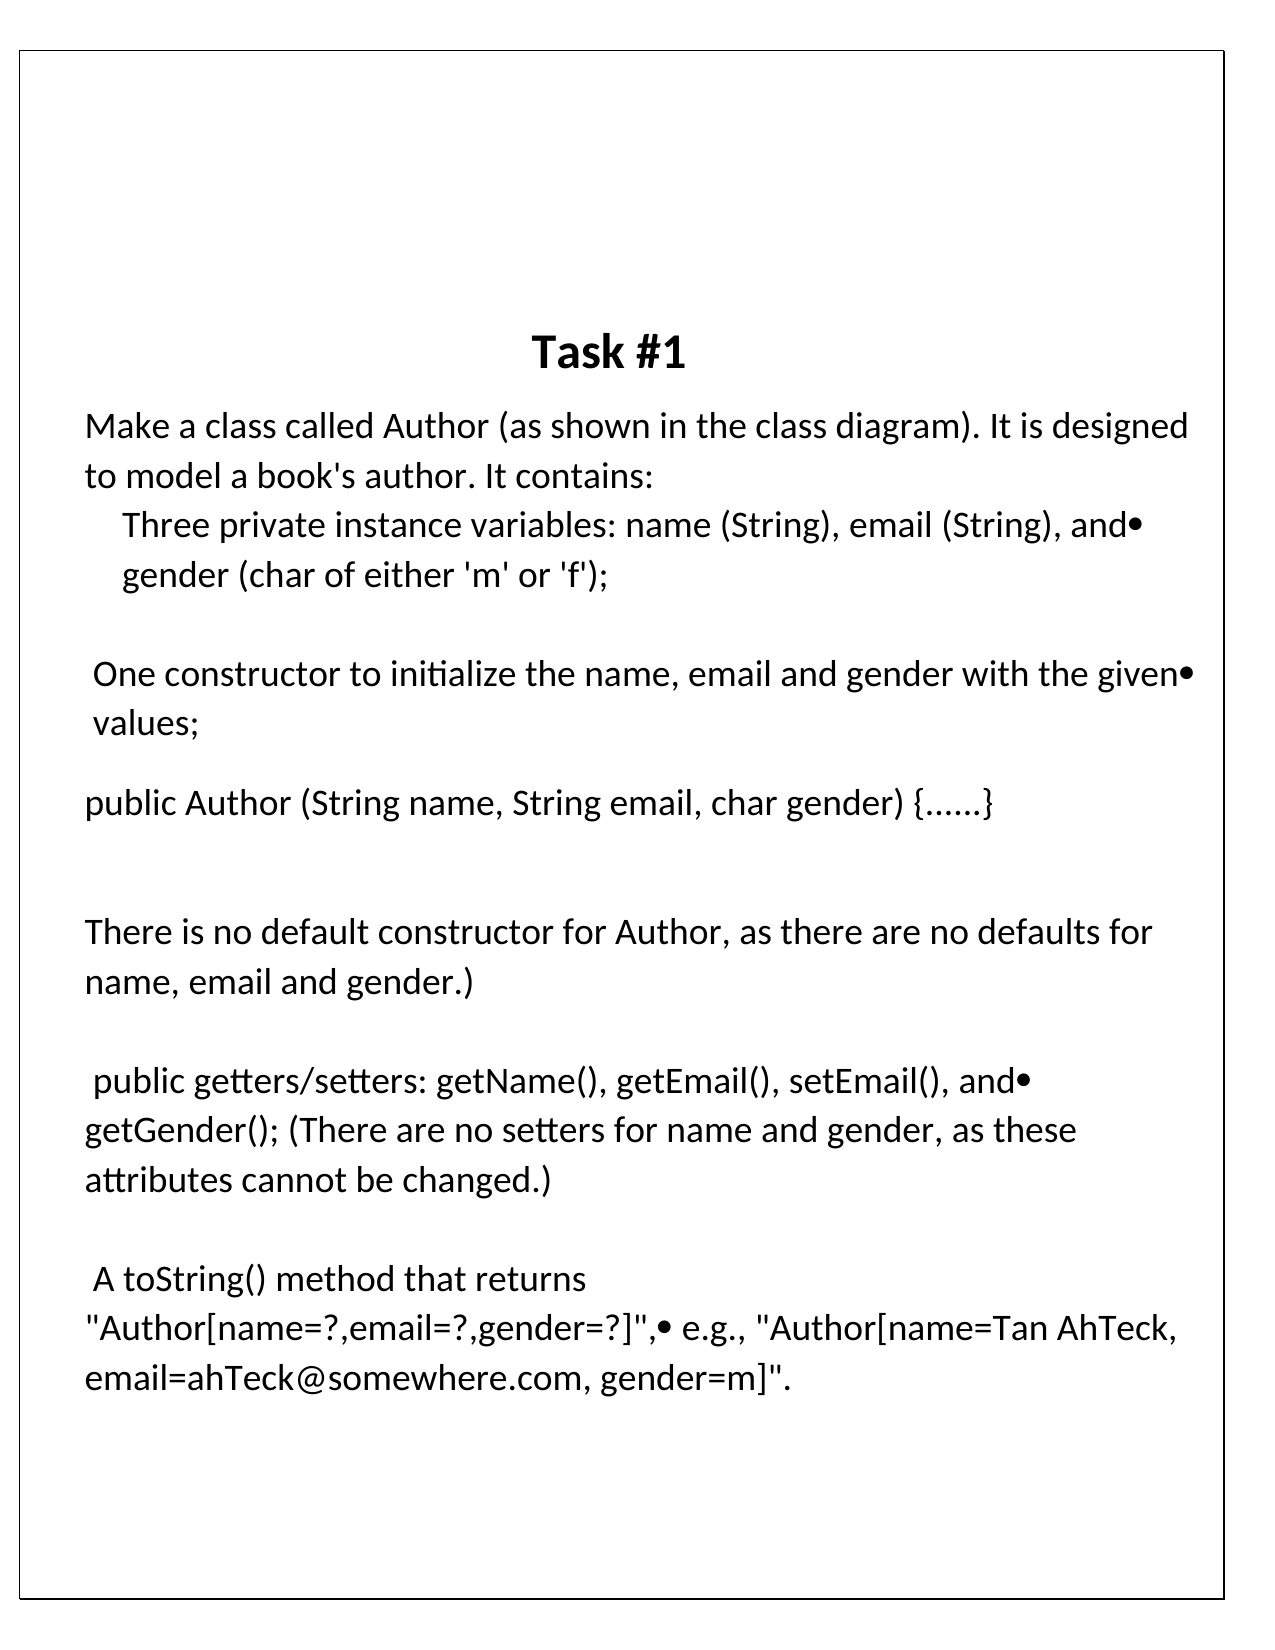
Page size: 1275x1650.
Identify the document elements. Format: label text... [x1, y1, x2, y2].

text A toString() method that returns [84, 1254, 1199, 1300]
text "Author[name=?,email=?,gender=?]", e.g., "Author[name=Tan AhTeck, email=ahTeck@somewhere.com, gender=m]". [84, 1304, 1199, 1399]
text public getters/setters: getName(), getEmail(), setEmail(), and getGender(); (There are no setters for name and gender, as these attributes cannot be changed.) [84, 1057, 1199, 1201]
text values; [84, 699, 1199, 745]
text One constructor to initialize the name, email and gender with the given [84, 650, 1199, 696]
text Make a class called Author (as shown in the class diagram). It is designed to model a book's author. It contains: [84, 402, 1199, 498]
text There is no default constructor for Author, as there are no defaults for name, email and gender.) [84, 908, 1199, 1003]
text public Author (String name, String email, char gender) {......} [84, 779, 1199, 825]
text Three private instance variables: name (String), email (String), and gender (char of either 'm' or 'f'); [122, 501, 1199, 597]
text Task #1 [20, 320, 1199, 381]
